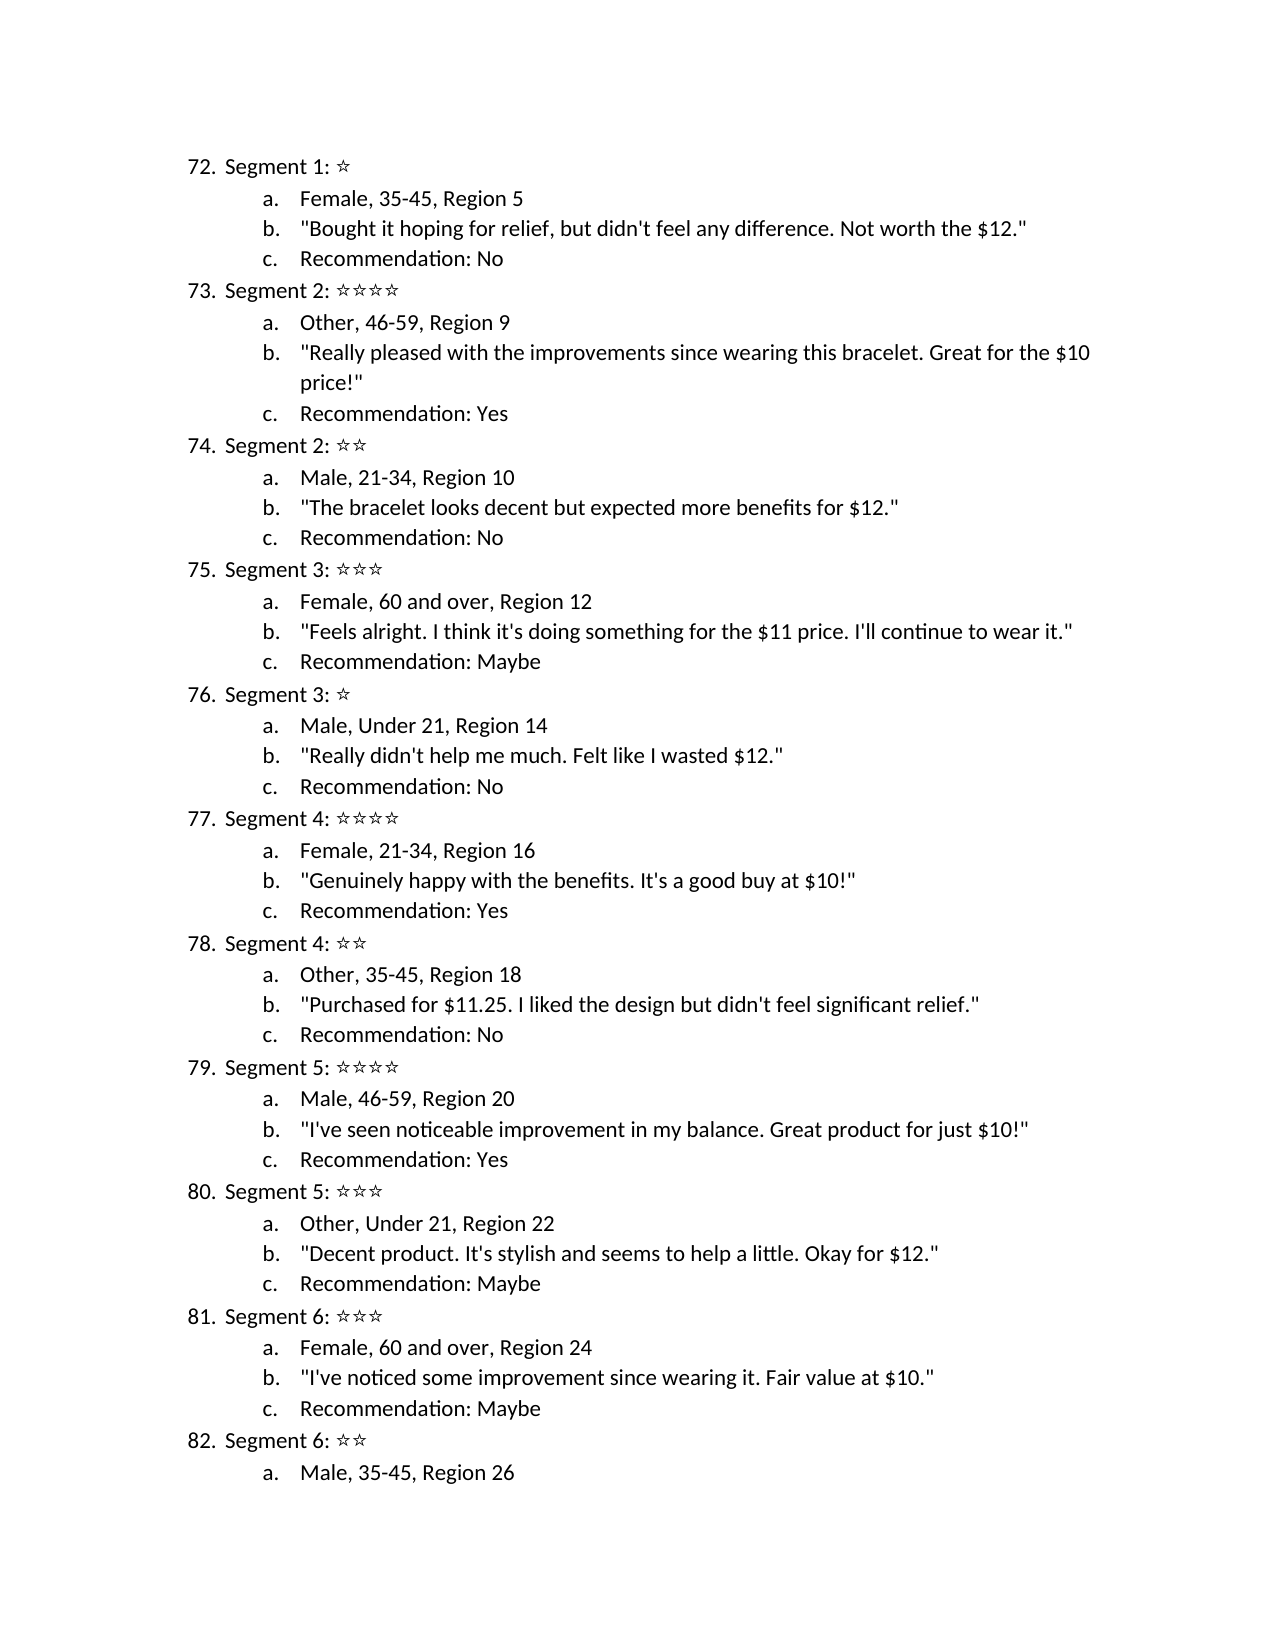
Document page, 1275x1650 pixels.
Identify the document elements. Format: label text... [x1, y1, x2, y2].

list Recommendation: Yes [262, 399, 1125, 427]
list "Genuinely happy with the benefits. It's a good buy at $10!" [262, 866, 1125, 894]
list Other, 46-59, Region 9 [262, 308, 1125, 336]
list "Feels alright. I think it's doing something for the $11 price. I'll continue to wear it." [262, 617, 1125, 645]
list Male, 46-59, Region 20 [262, 1084, 1125, 1113]
list Male, Under 21, Region 14 [262, 711, 1125, 739]
list Female, 35-45, Region 5 [262, 184, 1125, 212]
list Segment 4: ⭐️⭐️ [187, 926, 1125, 958]
list Recommendation: No [262, 244, 1125, 272]
list Other, 35-45, Region 18 [262, 960, 1125, 988]
list "The bracelet looks decent but expected more benefits for $12." [262, 493, 1125, 521]
list "Really didn't help me much. Felt like I wasted $12." [262, 742, 1125, 770]
list Recommendation: No [262, 523, 1125, 551]
list Recommendation: Maybe [262, 647, 1125, 676]
list Segment 2: ⭐️⭐️⭐️⭐️ [187, 274, 1125, 306]
list Segment 5: ⭐️⭐️⭐️⭐️ [187, 1051, 1125, 1082]
list "Really pleased with the improvements since wearing this bracelet. Great for the $10 price!" [262, 338, 1125, 397]
list "Bought it hoping for relief, but didn't feel any difference. Not worth the $12." [262, 214, 1125, 242]
list "I've seen noticeable improvement in my balance. Great product for just $10!" [262, 1115, 1125, 1143]
list Segment 4: ⭐️⭐️⭐️⭐️ [187, 802, 1125, 833]
list Other, Under 21, Region 22 [262, 1209, 1125, 1237]
list Recommendation: Yes [262, 896, 1125, 924]
list Segment 3: ⭐️ [187, 678, 1125, 709]
list Segment 1: ⭐️ [187, 150, 1125, 181]
list Recommendation: No [262, 772, 1125, 800]
list Female, 21-34, Region 16 [262, 836, 1125, 864]
list "Decent product. It's stylish and seems to help a little. Okay for $12." [262, 1239, 1125, 1267]
list Segment 5: ⭐️⭐️⭐️ [187, 1175, 1125, 1206]
list Female, 60 and over, Region 12 [262, 587, 1125, 615]
list Recommendation: Maybe [262, 1394, 1125, 1422]
list Segment 3: ⭐️⭐️⭐️ [187, 553, 1125, 584]
list Recommendation: No [262, 1021, 1125, 1049]
list "Purchased for $11.25. I liked the design but didn't feel significant relief." [262, 990, 1125, 1018]
list Segment 2: ⭐️⭐️ [187, 429, 1125, 460]
list Recommendation: Maybe [262, 1269, 1125, 1297]
list Segment 6: ⭐️⭐️ [187, 1424, 1125, 1455]
list Recommendation: Yes [262, 1145, 1125, 1173]
list Male, 21-34, Region 10 [262, 463, 1125, 491]
list Segment 6: ⭐️⭐️⭐️ [187, 1299, 1125, 1331]
list Male, 35-45, Region 26 [262, 1458, 1125, 1486]
list Female, 60 and over, Region 24 [262, 1333, 1125, 1361]
list "I've noticed some improvement since wearing it. Fair value at $10." [262, 1363, 1125, 1392]
